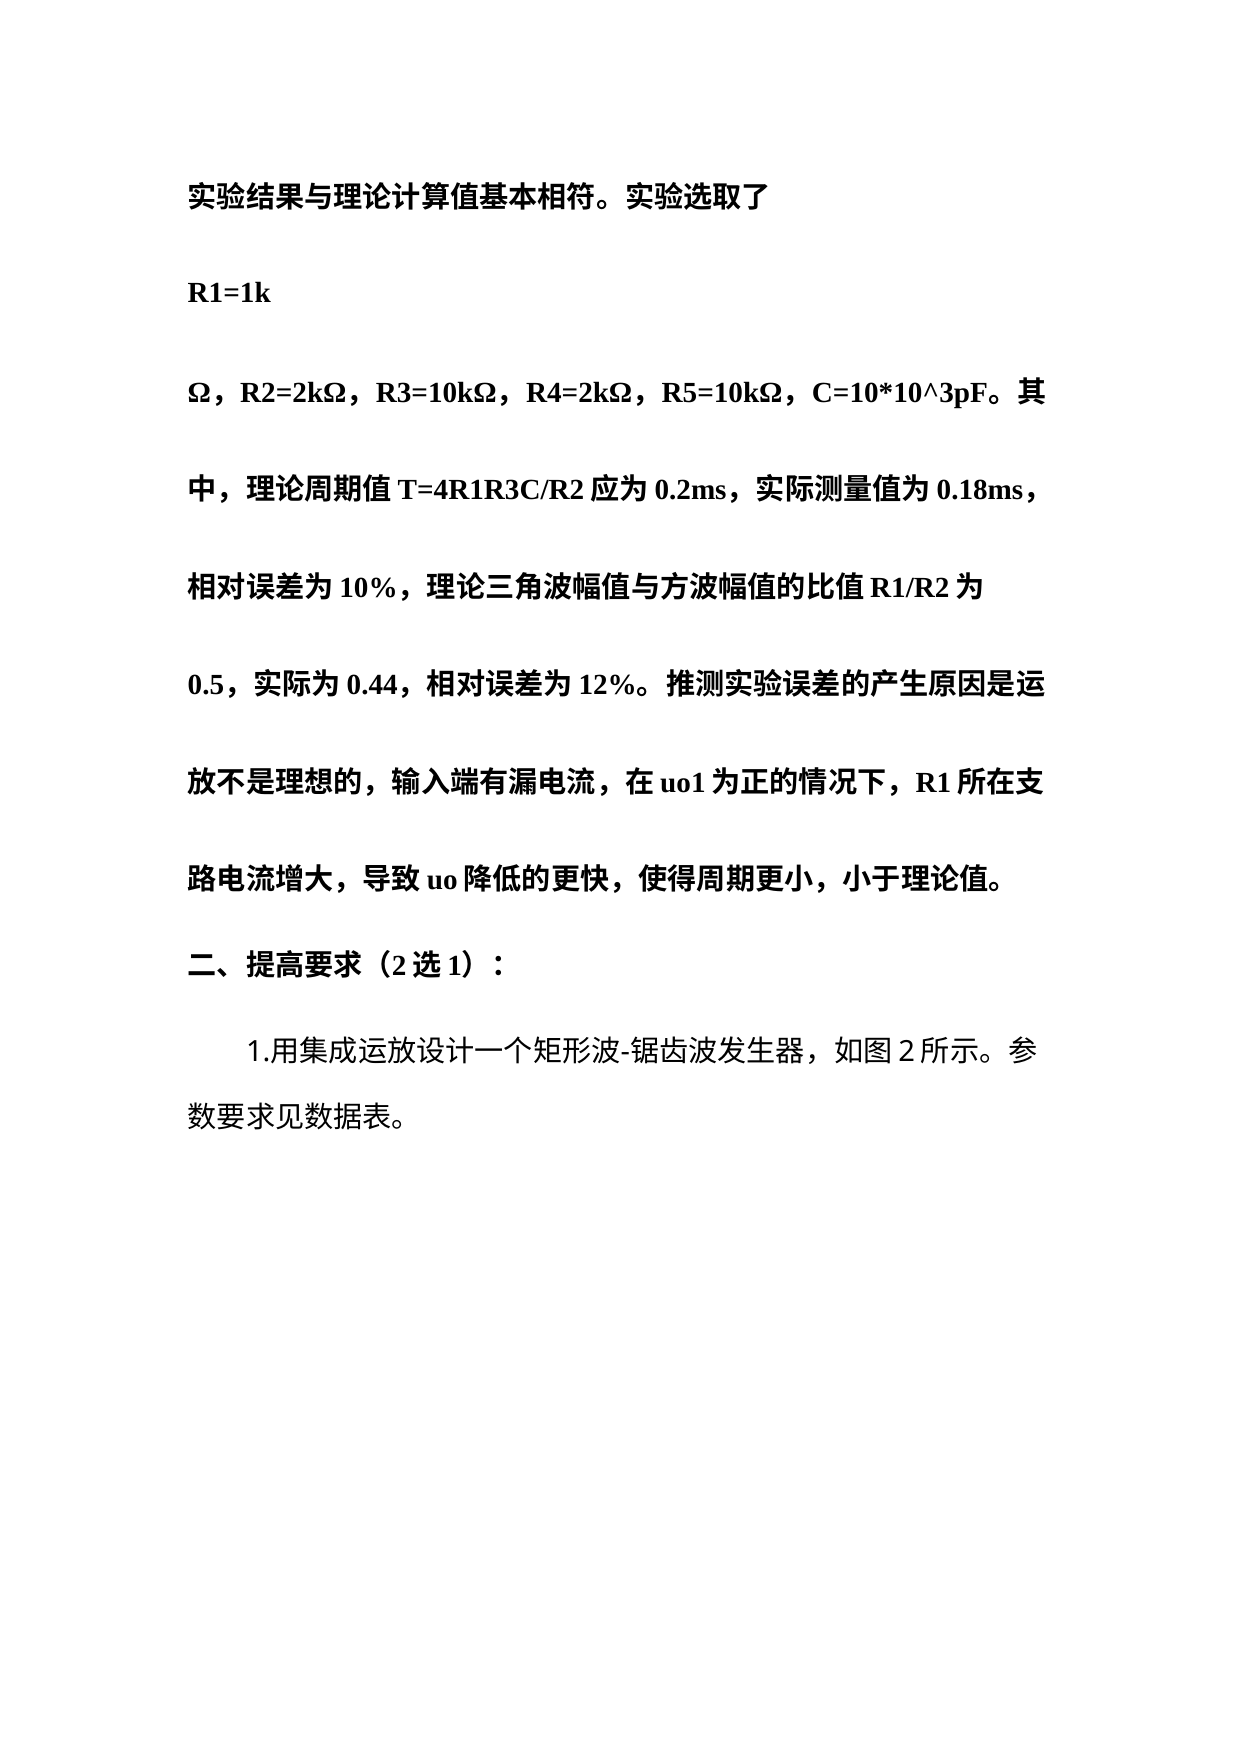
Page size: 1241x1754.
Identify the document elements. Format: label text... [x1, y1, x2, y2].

text 二、提高要求（2选1）： [187, 931, 1053, 996]
text 1.用集成运放设计一个矩形波-锯齿波发生器，如图2所示。参数要求见数据表。 [187, 1017, 1053, 1147]
text 实验结果与理论计算值基本相符。实验选取了R1=1kΩ，R2=2kΩ，R3=10kΩ，R4=2kΩ，R5=10kΩ，C=10*10^3pF。其中，理论周期值T=4R1R3C/R2应为0.2ms，实际测量值为0.18ms，相对误差为10%，理论三角波幅值与方波幅值的比值R1/R2为0.5，实际为0.44，相对误差为12%。推测实验误差的产生原因是运放不是理想的，输入端有漏电流，在uo1为正的情况下，R1所在支路电流增大，导致uo降低的更快，使得周期更小，小于理论值。 [187, 162, 1053, 909]
